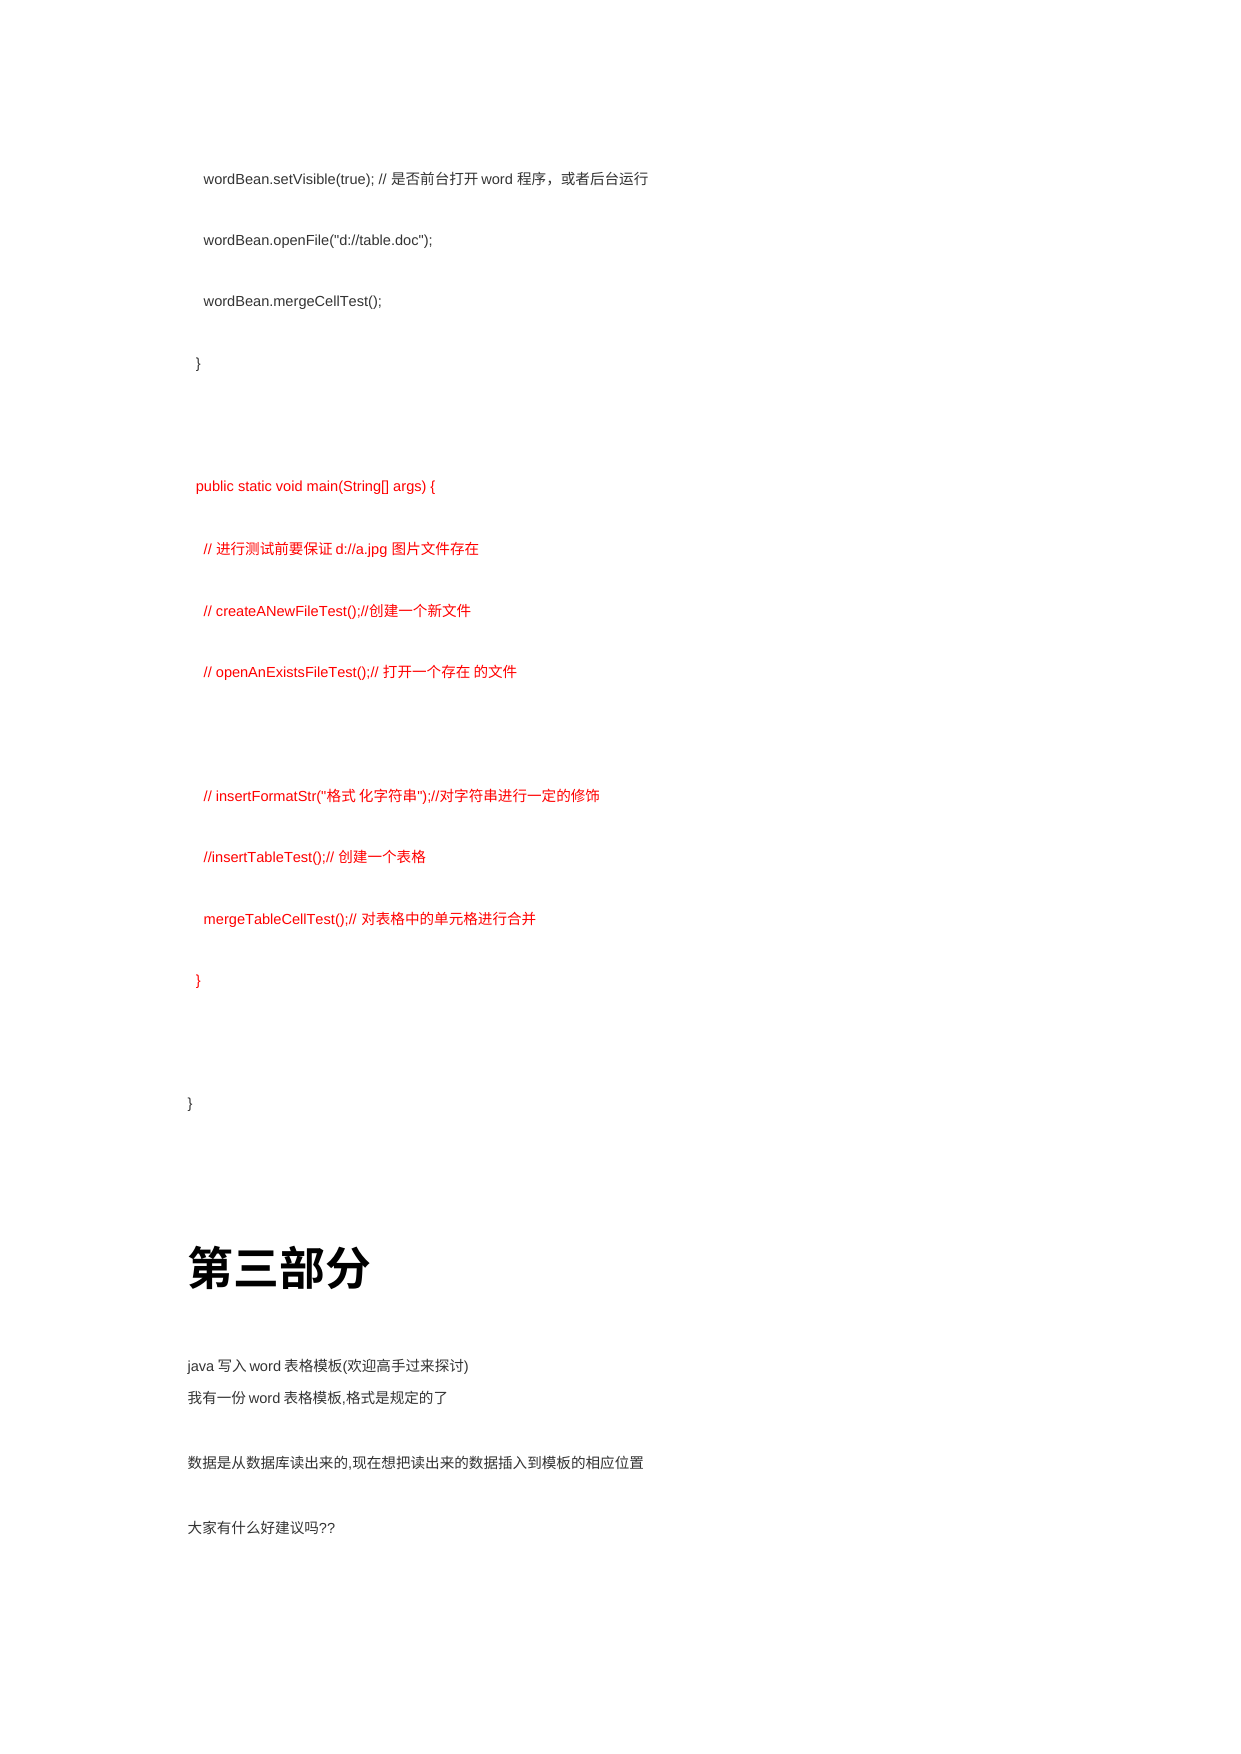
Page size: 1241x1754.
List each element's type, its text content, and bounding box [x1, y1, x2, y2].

text // openAnExistsFileTest();// 打开一个存在 的文件 [187, 655, 1053, 688]
text //insertTableTest();// 创建一个表格 [187, 840, 1053, 873]
subtitle 第三部分 [187, 1217, 1053, 1314]
text // 进行测试前要保证d://a.jpg 图片文件存在 [187, 532, 1053, 564]
text // createANewFileTest();//创建一个新文件 [187, 594, 1053, 626]
text 我有一份word表格模板,格式是规定的了 [187, 1381, 1053, 1413]
text wordBean.mergeCellTest(); [187, 285, 1053, 318]
text mergeTableCellTest();// 对表格中的单元格进行合并 [187, 902, 1053, 934]
text public static void main(String[] args) { [187, 470, 1053, 503]
text java写入word表格模板(欢迎高手过来探讨) [187, 1348, 1053, 1381]
text wordBean.setVisible(true); // 是否前台打开word 程序，或者后台运行 [187, 162, 1053, 194]
text 大家有什么好建议吗?? [187, 1511, 1053, 1543]
text } [187, 1087, 1053, 1119]
text // insertFormatStr("格式 化字符串");//对字符串进行一定的修饰 [187, 779, 1053, 811]
text } [187, 964, 1053, 996]
text } [187, 347, 1053, 379]
text 数据是从数据库读出来的,现在想把读出来的数据插入到模板的相应位置 [187, 1446, 1053, 1478]
text wordBean.openFile("d://table.doc"); [187, 224, 1053, 256]
